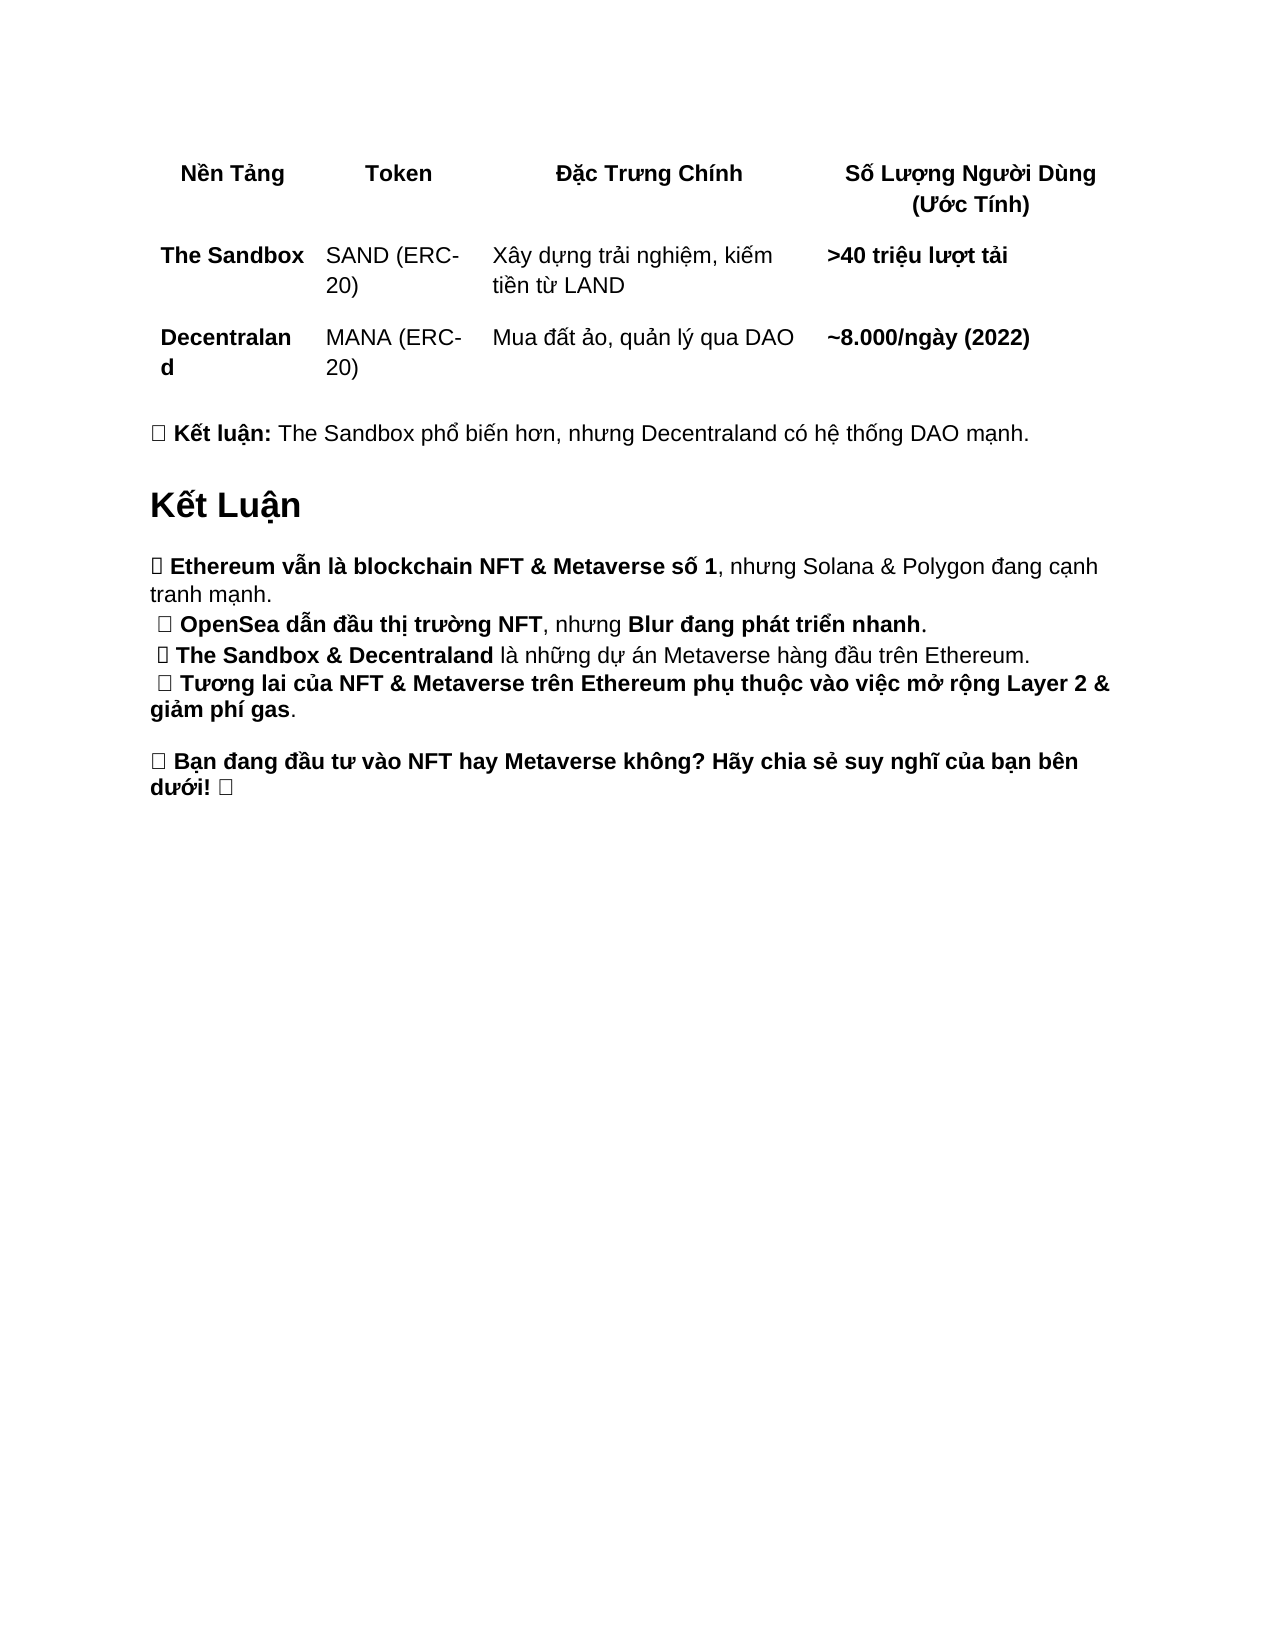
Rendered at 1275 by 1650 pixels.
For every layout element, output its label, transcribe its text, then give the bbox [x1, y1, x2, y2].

table_cell SAND (ERC-20) [315, 232, 482, 313]
table_cell MANA (ERC-20) [315, 314, 482, 395]
table_cell Xây dựng trải nghiệm, kiếm tiền từ LAND [482, 232, 817, 313]
table_header Đặc Trưng Chính [482, 150, 817, 232]
text 📌 Kết luận: The Sandbox phổ biến hơn, nhưng Decentraland có hệ thống DAO mạnh. [150, 420, 1125, 447]
table_cell >40 triệu lượt tải [817, 232, 1125, 313]
table_cell ~8.000/ngày (2022) [817, 314, 1125, 395]
text ✅ Ethereum vẫn là blockchain NFT & Metaverse số 1, nhưng Solana & Polygon đang cạnh tranh mạnh. ✅ OpenSea dẫn đầu thị trường NFT, nhưng Blur đang phát triển nhanh. ✅ The Sandbox & Decentraland là những dự án Metaverse hàng đầu trên Ethereum. ✅ Tương lai của NFT & Metaverse trên Ethereum phụ thuộc vào việc mở rộng Layer 2 & giảm phí gas. [150, 550, 1125, 723]
table_header Số Lượng Người Dùng (Ước Tính) [817, 150, 1125, 232]
table_cell The Sandbox [150, 232, 315, 313]
subtitle Kết Luận [150, 484, 1125, 525]
table_cell Decentraland [150, 314, 315, 395]
text 💬 Bạn đang đầu tư vào NFT hay Metaverse không? Hãy chia sẻ suy nghĩ của bạn bên dưới! 🚀 [150, 748, 1125, 800]
table_header Nền Tảng [150, 150, 315, 232]
table_cell Mua đất ảo, quản lý qua DAO [482, 314, 817, 395]
table_header Token [315, 150, 482, 232]
